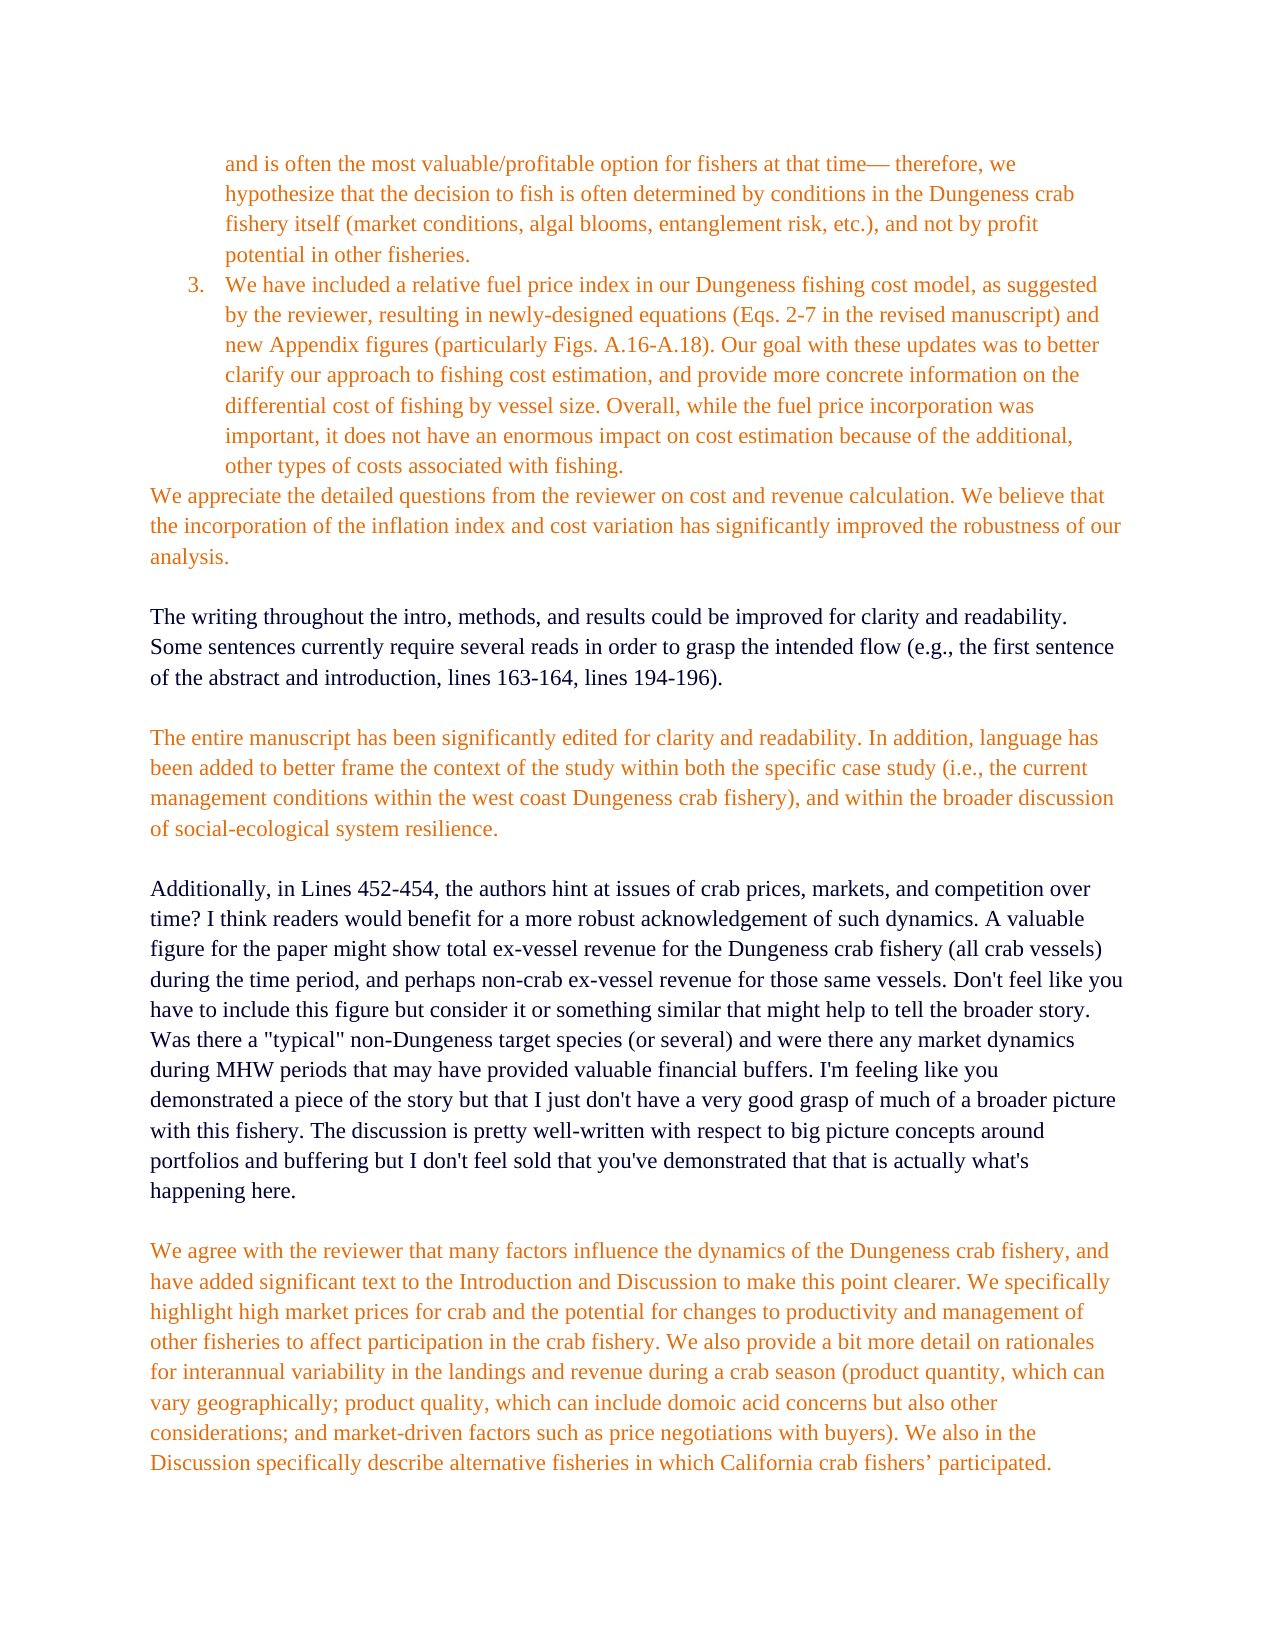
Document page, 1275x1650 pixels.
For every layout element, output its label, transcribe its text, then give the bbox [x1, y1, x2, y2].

text We appreciate the detailed questions from the reviewer on cost and revenue calculation. We believe that the incorporation of the inflation index and cost variation has significantly improved the robustness of our analysis. [150, 482, 1125, 569]
list We have included a relative fuel price index in our Dungeness fishing cost model, as suggested by the reviewer, resulting in newly-designed equations (Eqs. 2-7 in the revised manuscript) and new Appendix figures (particularly Figs. A.16-A.18). Our goal with these updates was to better clarify our approach to fishing cost estimation, and provide more concrete information on the differential cost of fishing by vessel size. Overall, while the fuel price incorporation was important, it does not have an enormous impact on cost estimation because of the additional, other types of costs associated with fishing. [187, 271, 1125, 478]
text Additionally, in Lines 452-454, the authors hint at issues of crab prices, markets, and competition over time? I think readers would benefit for a more robust acknowledgement of such dynamics. A valuable figure for the paper might show total ex-vessel revenue for the Dungeness crab fishery (all crab vessels) during the time period, and perhaps non-crab ex-vessel revenue for those same vessels. Don't feel like you have to include this figure but consider it or something similar that might help to tell the broader story. Was there a "typical" non-Dungeness target species (or several) and were there any market dynamics during MHW periods that may have provided valuable financial buffers. I'm feeling like you demonstrated a piece of the story but that I just don't have a very good grasp of much of a broader picture with this fishery. The discussion is pretty well-written with respect to big picture concepts around portfolios and buffering but I don't feel sold that you've demonstrated that that is actually what's happening here. [150, 875, 1125, 1203]
text The entire manuscript has been significantly edited for clarity and readability. In addition, language has been added to better frame the context of the study within both the specific case study (i.e., the current management conditions within the west coast Dungeness crab fishery), and within the broader discussion of social-ecological system resilience. [150, 724, 1125, 841]
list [187, 150, 1125, 267]
text We agree with the reviewer that many factors influence the dynamics of the Dungeness crab fishery, and have added significant text to the Introduction and Discussion to make this point clearer. We specifically highlight high market prices for crab and the potential for changes to productivity and management of other fisheries to affect participation in the crab fishery. We also provide a bit more detail on rationales for interannual variability in the landings and revenue during a crab season (product quantity, which can vary geographically; product quality, which can include domoic acid concerns but also other considerations; and market-driven factors such as price negotiations with buyers). We also in the Discussion specifically describe alternative fisheries in which California crab fishers’ participated. [150, 1237, 1125, 1475]
text The writing throughout the intro, methods, and results could be improved for clarity and readability. Some sentences currently require several reads in order to grasp the intended flow (e.g., the first sentence of the abstract and introduction, lines 163-164, lines 194-196). [150, 603, 1125, 690]
